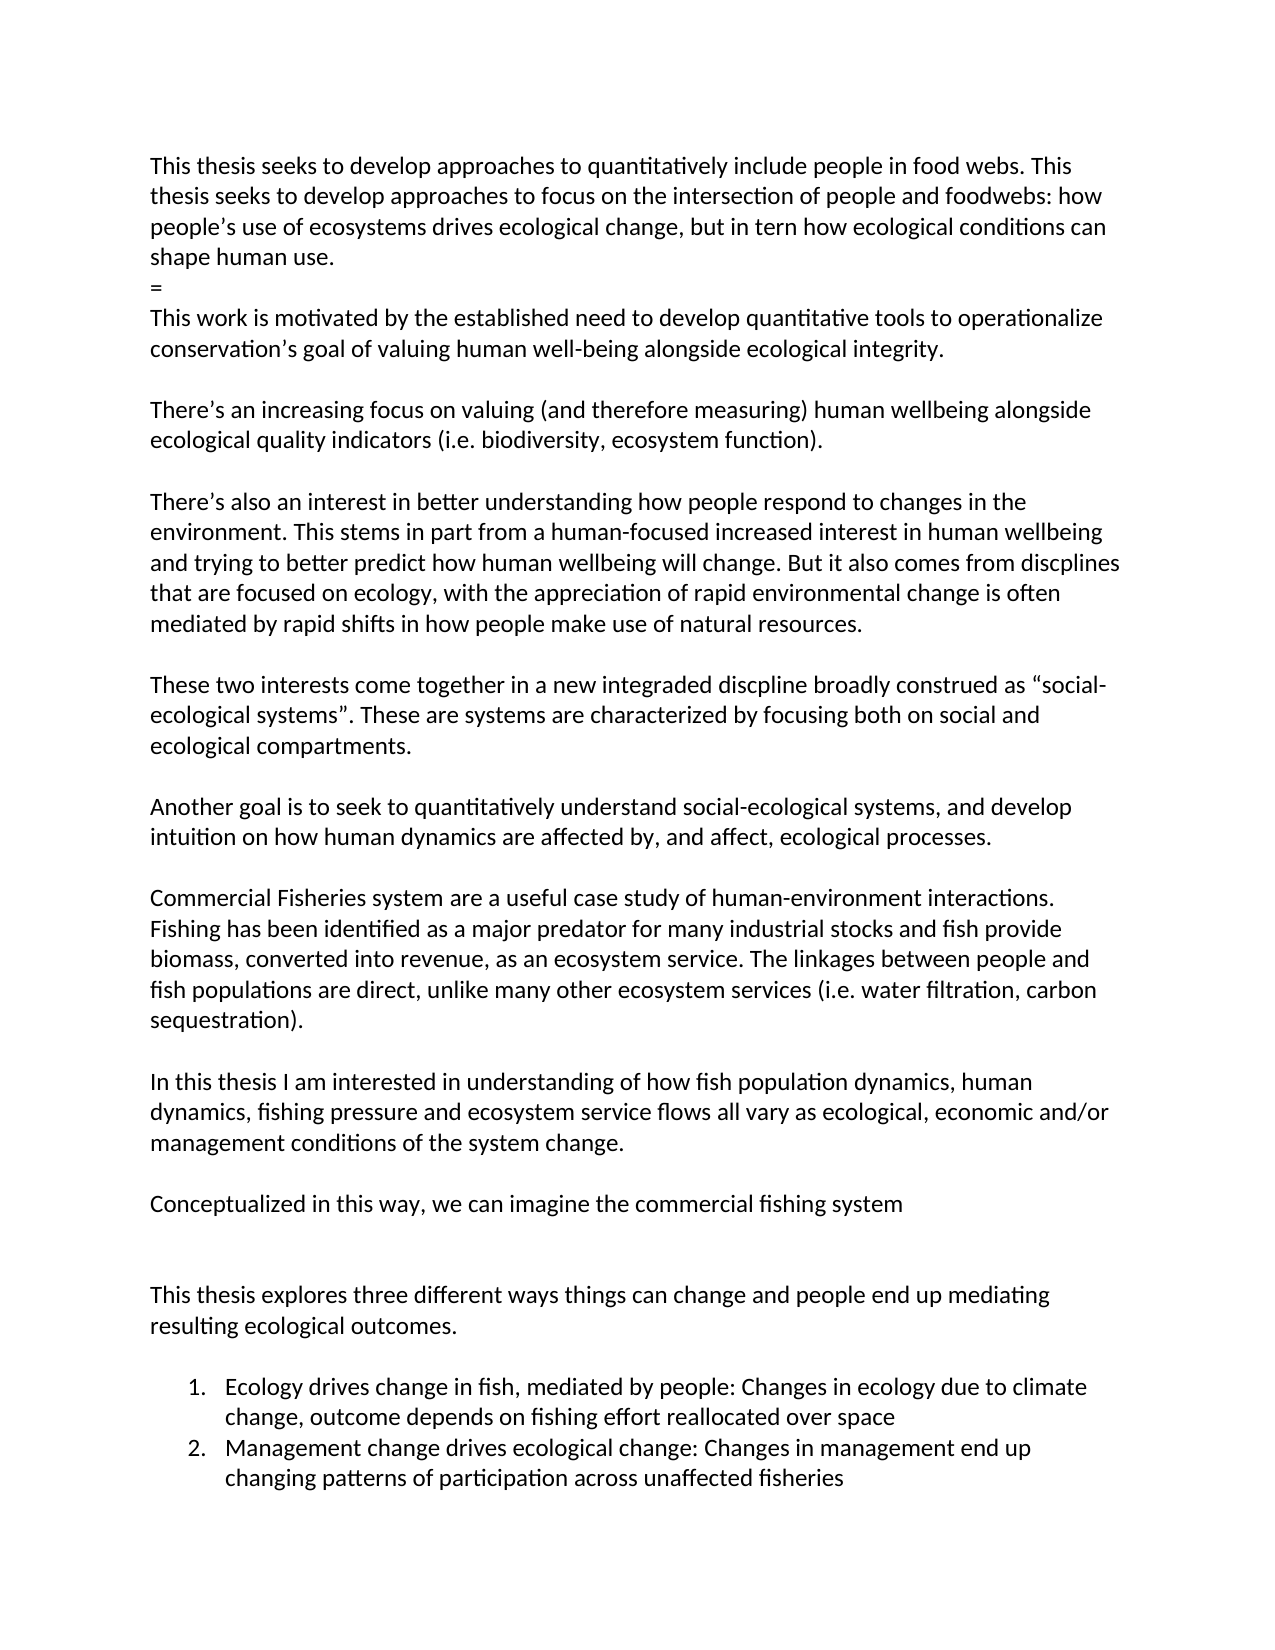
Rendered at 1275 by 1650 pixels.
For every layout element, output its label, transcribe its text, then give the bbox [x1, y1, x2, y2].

text In this thesis I am interested in understanding of how fish population dynamics, human dynamics, fishing pressure and ecosystem service flows all vary as ecological, economic and/or management conditions of the system change. [150, 1066, 1125, 1157]
list Ecology drives change in fish, mediated by people: Changes in ecology due to climate change, outcome depends on fishing effort reallocated over space [187, 1371, 1125, 1432]
text There’s an increasing focus on valuing (and therefore measuring) human wellbeing alongside ecological quality indicators (i.e. biodiversity, ecosystem function). [150, 394, 1125, 455]
text These two interests come together in a new integraded discpline broadly construed as “social-ecological systems”. These are systems are characterized by focusing both on social and ecological compartments. [150, 669, 1125, 760]
text This work is motivated by the established need to develop quantitative tools to operationalize conservation’s goal of valuing human well-being alongside ecological integrity. [150, 303, 1125, 364]
text Conceptualized in this way, we can imagine the commercial fishing system [150, 1188, 1125, 1218]
text = [150, 272, 1125, 303]
text There’s also an interest in better understanding how people respond to changes in the environment. This stems in part from a human-focused increased interest in human wellbeing and trying to better predict how human wellbeing will change. But it also comes from discplines that are focused on ecology, with the appreciation of rapid environmental change is often mediated by rapid shifts in how people make use of natural resources. [150, 486, 1125, 638]
text This thesis explores three different ways things can change and people end up mediating resulting ecological outcomes. [150, 1279, 1125, 1340]
text Commercial Fisheries system are a useful case study of human-environment interactions. Fishing has been identified as a major predator for many industrial stocks and fish provide biomass, converted into revenue, as an ecosystem service. The linkages between people and fish populations are direct, unlike many other ecosystem services (i.e. water filtration, carbon sequestration). [150, 882, 1125, 1035]
text Another goal is to seek to quantitatively understand social-ecological systems, and develop intuition on how human dynamics are affected by, and affect, ecological processes. [150, 760, 1125, 852]
text This thesis seeks to develop approaches to quantitatively include people in food webs. This thesis seeks to develop approaches to focus on the intersection of people and foodwebs: how people’s use of ecosystems drives ecological change, but in tern how ecological conditions can shape human use. [150, 150, 1125, 272]
list Management change drives ecological change: Changes in management end up changing patterns of participation across unaffected fisheries [187, 1432, 1125, 1493]
